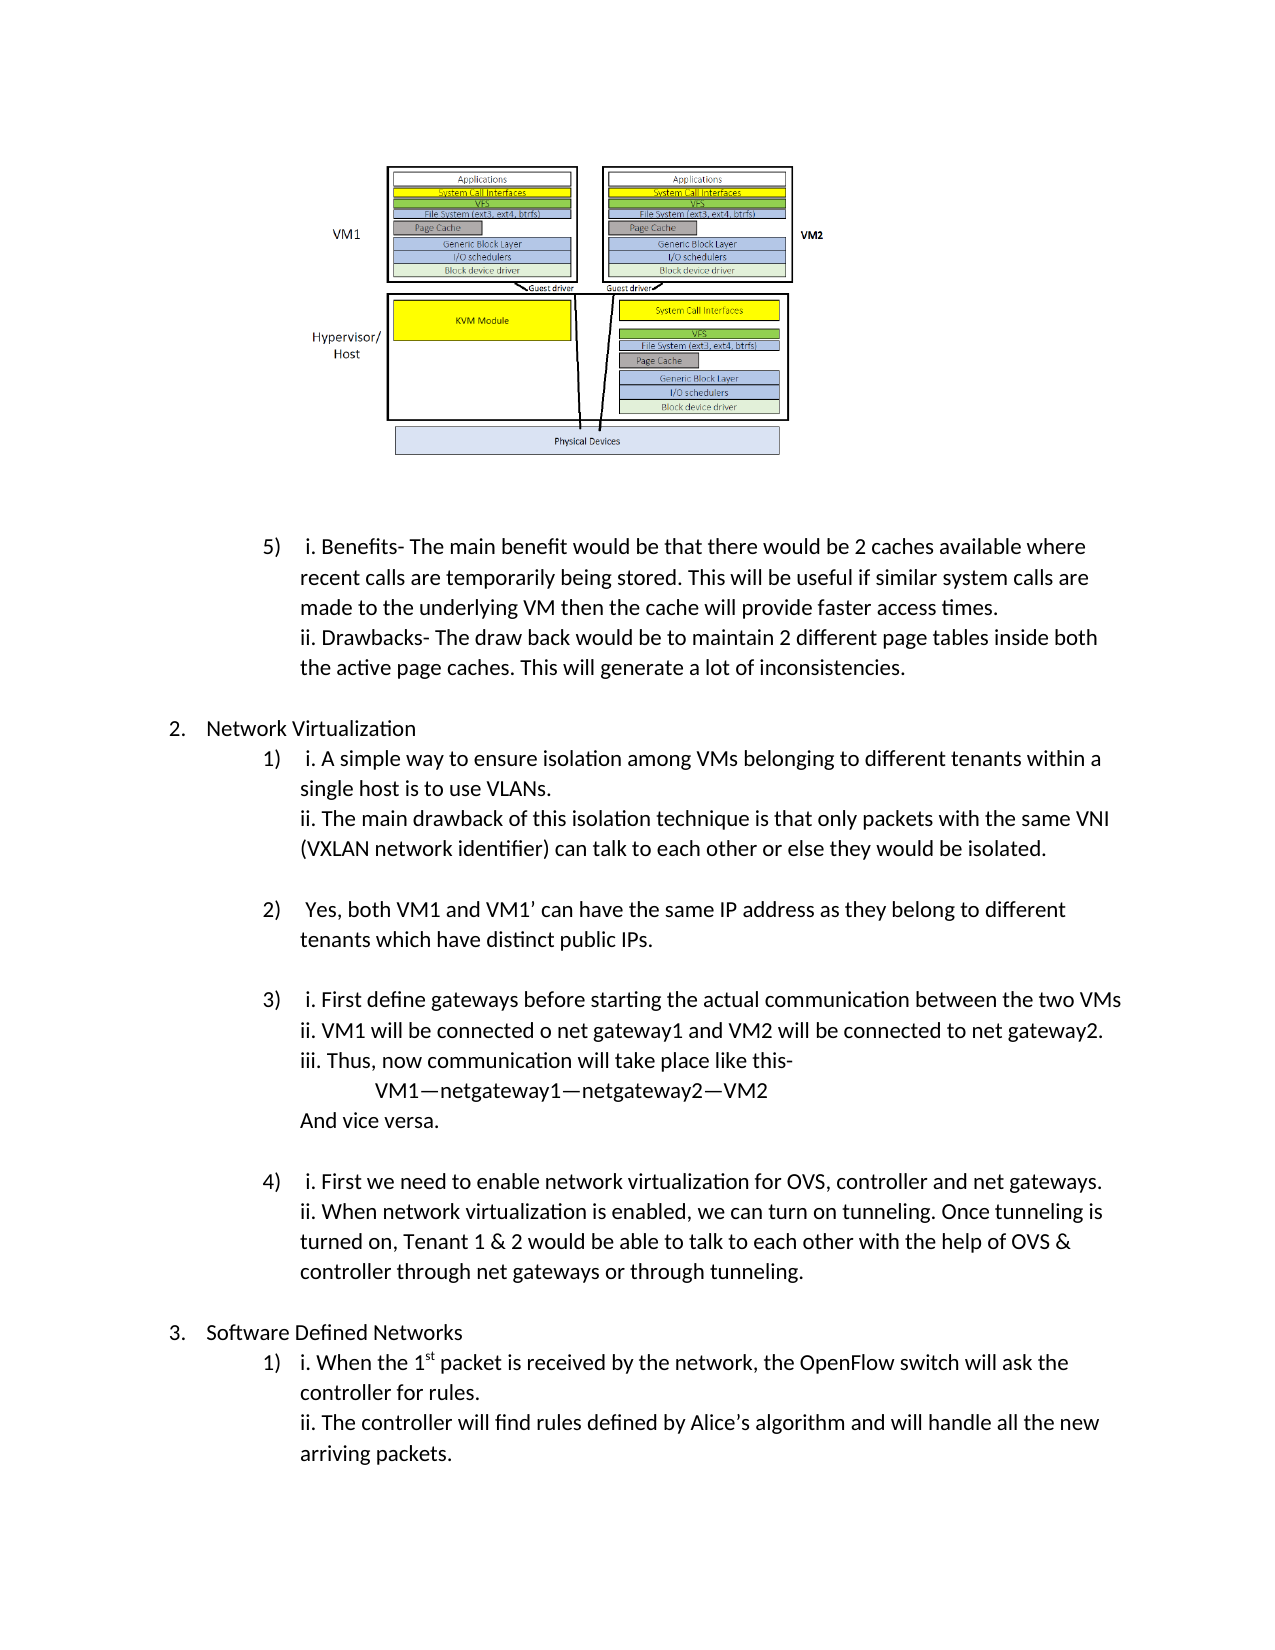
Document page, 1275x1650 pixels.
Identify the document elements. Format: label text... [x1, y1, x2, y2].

list Network Virtualization [169, 714, 1125, 742]
list i. A simple way to ensure isolation among VMs belonging to different tenants within a single host is to use VLANs. [262, 744, 1125, 802]
list ii. VM1 will be connected o net gateway1 and VM2 will be connected to net gateway2. [300, 1016, 1125, 1044]
list Software Defined Networks [169, 1318, 1125, 1346]
list i. When the 1st packet is received by the network, the OpenFlow switch will ask the controller for rules. [262, 1348, 1125, 1406]
list i. Benefits- The main benefit would be that there would be 2 caches available where recent calls are temporarily being stored. This will be useful if similar system calls are made to the underlying VM then the cache will provide faster access times. [262, 532, 1125, 621]
list i. First define gateways before starting the actual communication between the two VMs [262, 986, 1125, 1013]
list And vice versa. [300, 1106, 1125, 1134]
picture [300, 150, 830, 470]
list ii. Drawbacks- The draw back would be to maintain 2 different page tables inside both the active page caches. This will generate a lot of inconsistencies. [300, 623, 1125, 681]
list VM1—netgateway1—netgateway2—VM2 [300, 1076, 1125, 1104]
list ii. The controller will find rules defined by Alice’s algorithm and will handle all the new arriving packets. [300, 1408, 1125, 1467]
list ii. When network virtualization is enabled, we can turn on tunneling. Once tunneling is turned on, Tenant 1 & 2 would be able to talk to each other with the help of OVS & controller through net gateways or through tunneling. [300, 1197, 1125, 1285]
list Yes, both VM1 and VM1’ can have the same IP address as they belong to different tenants which have distinct public IPs. [262, 895, 1125, 953]
list ii. The main drawback of this isolation technique is that only packets with the same VNI (VXLAN network identifier) can talk to each other or else they would be isolated. [300, 804, 1125, 862]
list i. First we need to enable network virtualization for OVS, controller and net gateways. [262, 1167, 1125, 1195]
list iii. Thus, now communication will take place like this- [300, 1046, 1125, 1074]
